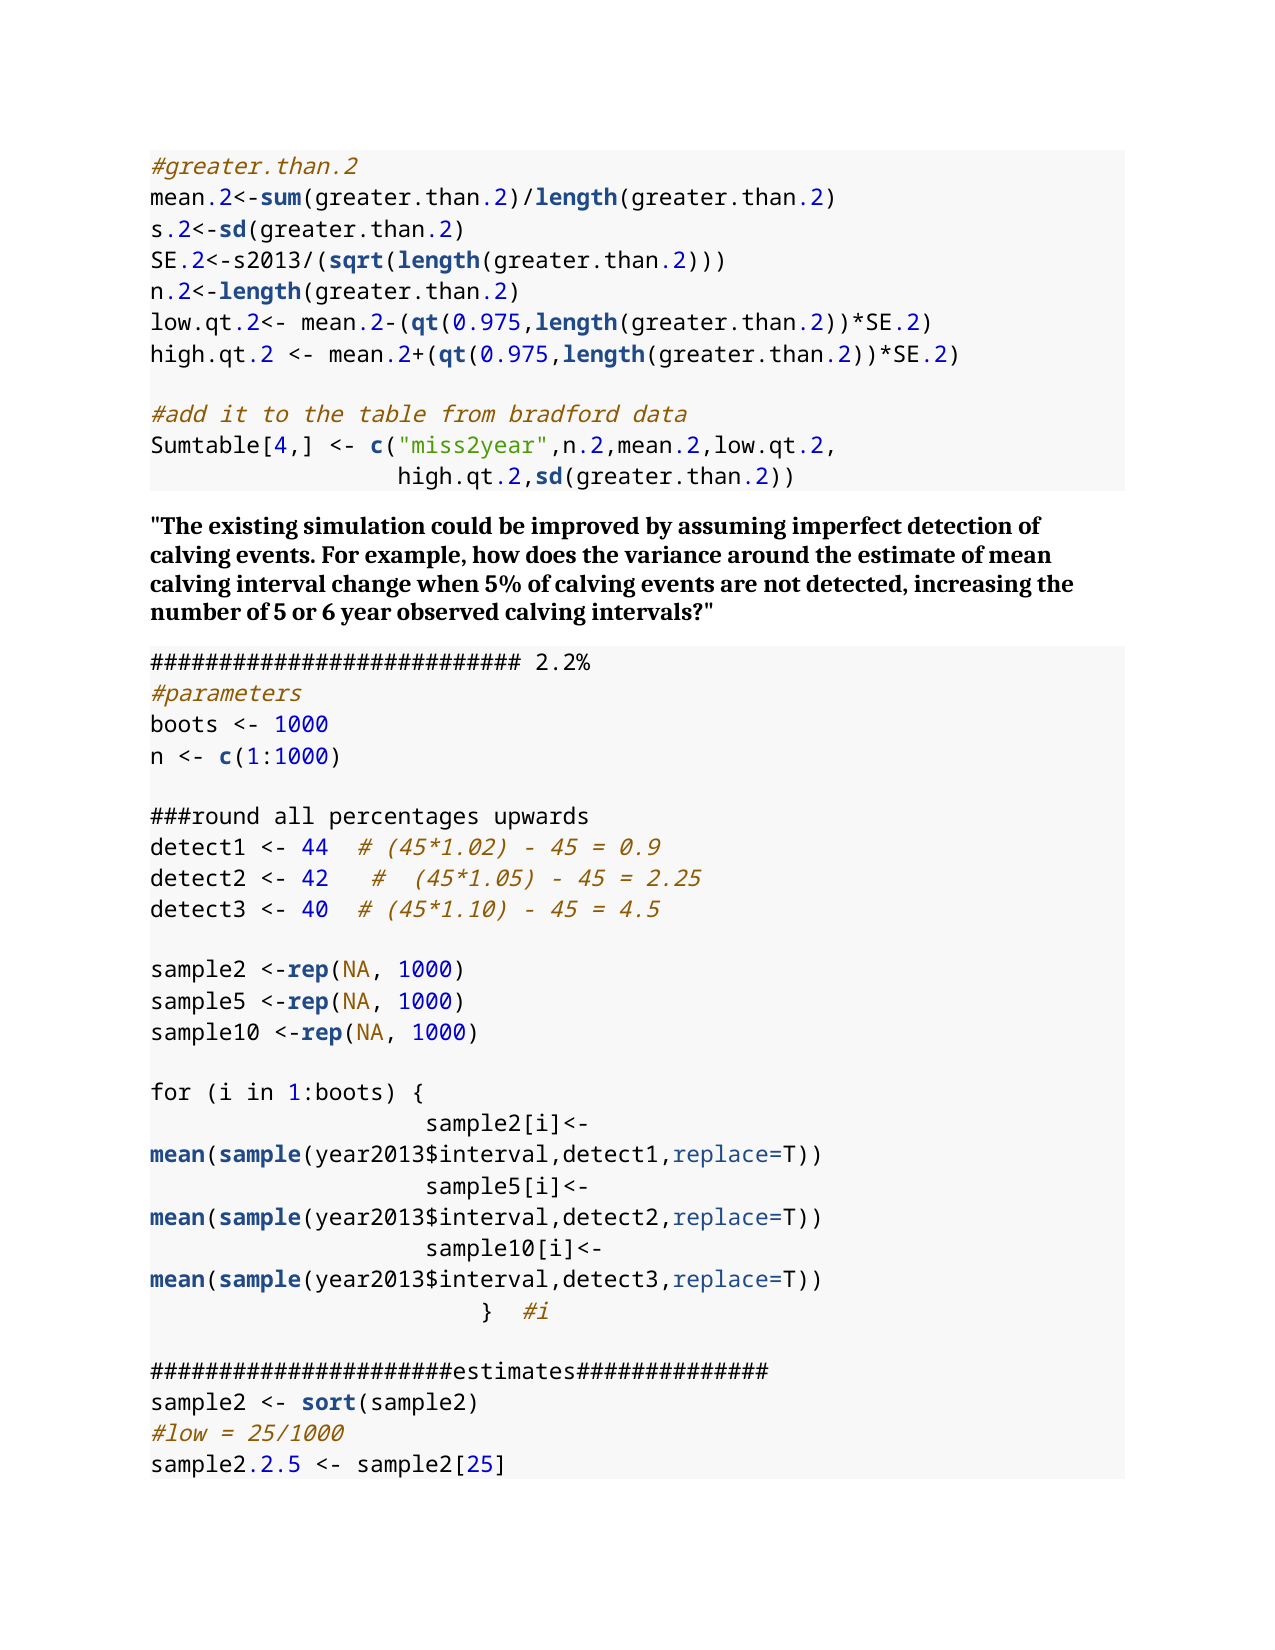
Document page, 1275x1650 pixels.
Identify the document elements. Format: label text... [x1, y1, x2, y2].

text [150, 646, 1125, 1479]
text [150, 150, 1125, 491]
text "The existing simulation could be improved by assuming imperfect detection of calving events. For example, how does the variance around the estimate of mean calving interval change when 5% of calving events are not detected, increasing the number of 5 or 6 year observed calving intervals?" [150, 512, 1125, 627]
